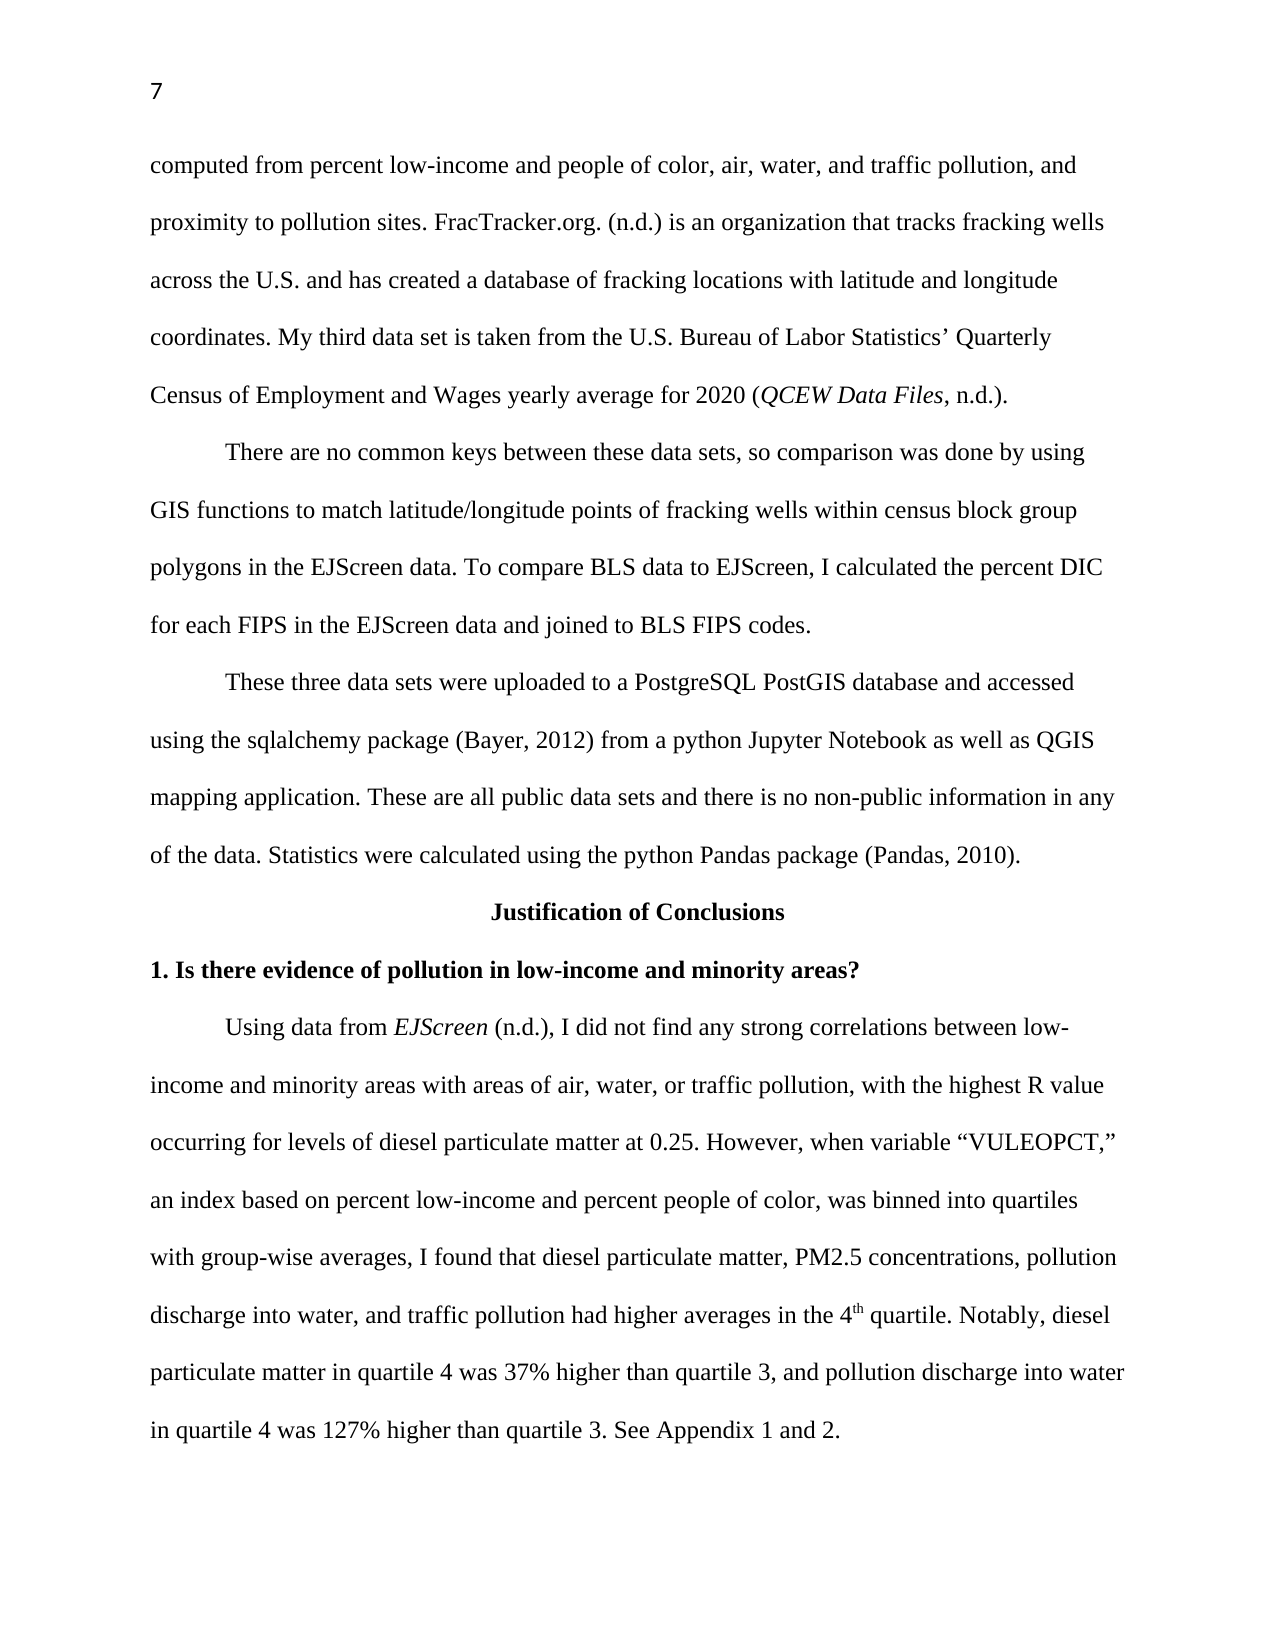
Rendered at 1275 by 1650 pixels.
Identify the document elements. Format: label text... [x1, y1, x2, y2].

text There are no common keys between these data sets, so comparison was done by using GIS functions to match latitude/longitude points of fracking wells within census block group polygons in the EJScreen data. To compare BLS data to EJScreen, I calculated the percent DIC for each FIPS in the EJScreen data and joined to BLS FIPS codes. [150, 437, 1125, 639]
text Justification of Conclusions [150, 897, 1125, 926]
text Using data from EJScreen (n.d.), I did not find any strong correlations between low-income and minority areas with areas of air, water, or traffic pollution, with the highest R value occurring for levels of diesel particulate matter at 0.25. However, when variable “VULEOPCT,” an index based on percent low-income and percent people of color, was binned into quartiles with group-wise averages, I found that diesel particulate matter, PM2.5 concentrations, pollution discharge into water, and traffic pollution had higher averages in the 4th quartile. Notably, diesel particulate matter in quartile 4 was 37% higher than quartile 3, and pollution discharge into water in quartile 4 was 127% higher than quartile 3. See Appendix 1 and 2. [150, 1012, 1125, 1444]
text 1. Is there evidence of pollution in low-income and minority areas? [150, 955, 1125, 984]
text These three data sets were uploaded to a PostgreSQL PostGIS database and accessed using the sqlalchemy package (Bayer, 2012) from a python Jupyter Notebook as well as QGIS mapping application. These are all public data sets and there is no non-public information in any of the data. Statistics were calculated using the python Pandas package (Pandas, 2010). [150, 667, 1125, 869]
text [150, 150, 1125, 409]
